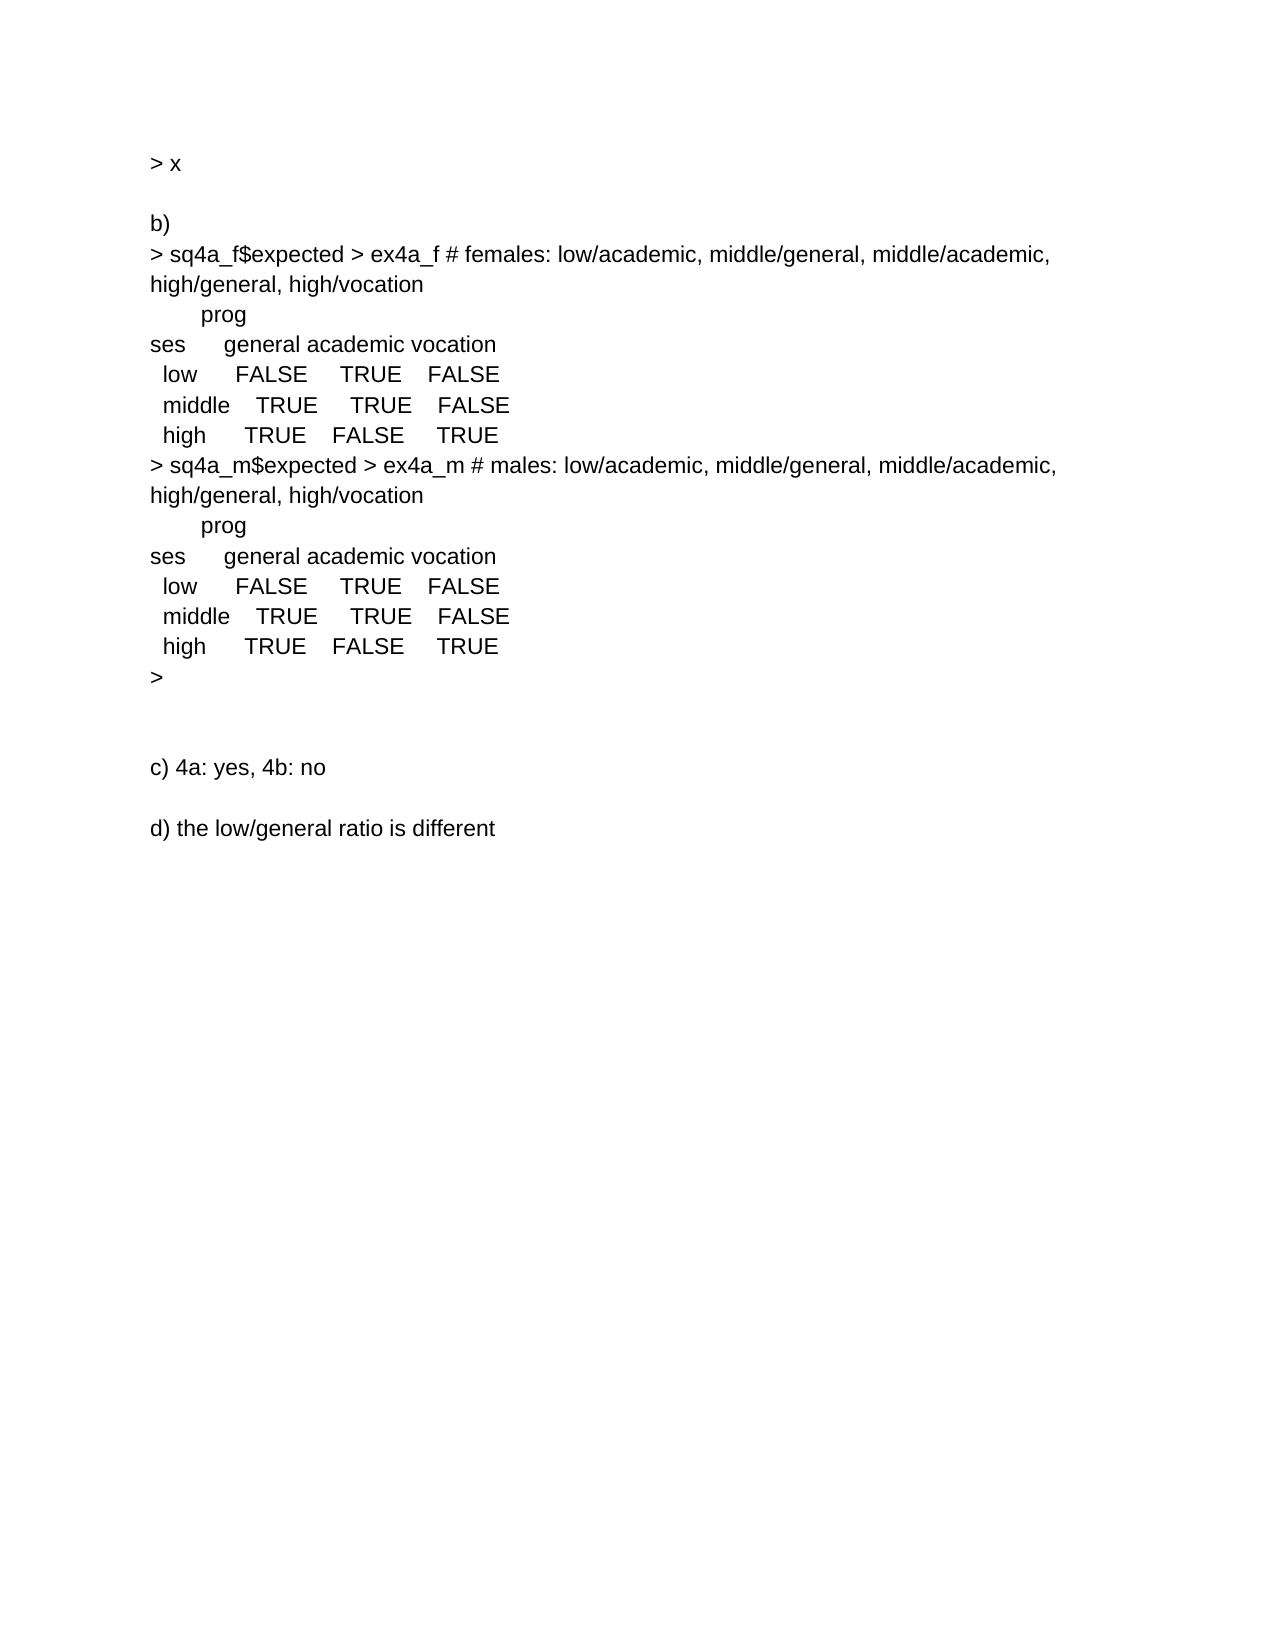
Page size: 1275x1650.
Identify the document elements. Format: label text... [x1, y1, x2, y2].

text middle TRUE TRUE FALSE [150, 603, 1125, 629]
text > [150, 663, 1125, 690]
text > sq4a_m$expected > ex4a_m # males: low/academic, middle/general, middle/academic, high/general, high/vocation [150, 452, 1125, 509]
text ses general academic vocation [150, 543, 1125, 569]
text low FALSE TRUE FALSE [150, 361, 1125, 388]
text prog [150, 301, 1125, 327]
text low FALSE TRUE FALSE [150, 573, 1125, 599]
text c) 4a: yes, 4b: no [150, 754, 1125, 781]
text > sq4a_f$expected > ex4a_f # females: low/academic, middle/general, middle/academic, high/general, high/vocation [150, 241, 1125, 297]
text > x [150, 150, 1125, 176]
text high TRUE FALSE TRUE [150, 633, 1125, 660]
text ses general academic vocation [150, 331, 1125, 358]
text prog [150, 512, 1125, 539]
text high TRUE FALSE TRUE [150, 422, 1125, 448]
text middle TRUE TRUE FALSE [150, 392, 1125, 418]
text b) [150, 210, 1125, 237]
text d) the low/general ratio is different [150, 814, 1125, 841]
